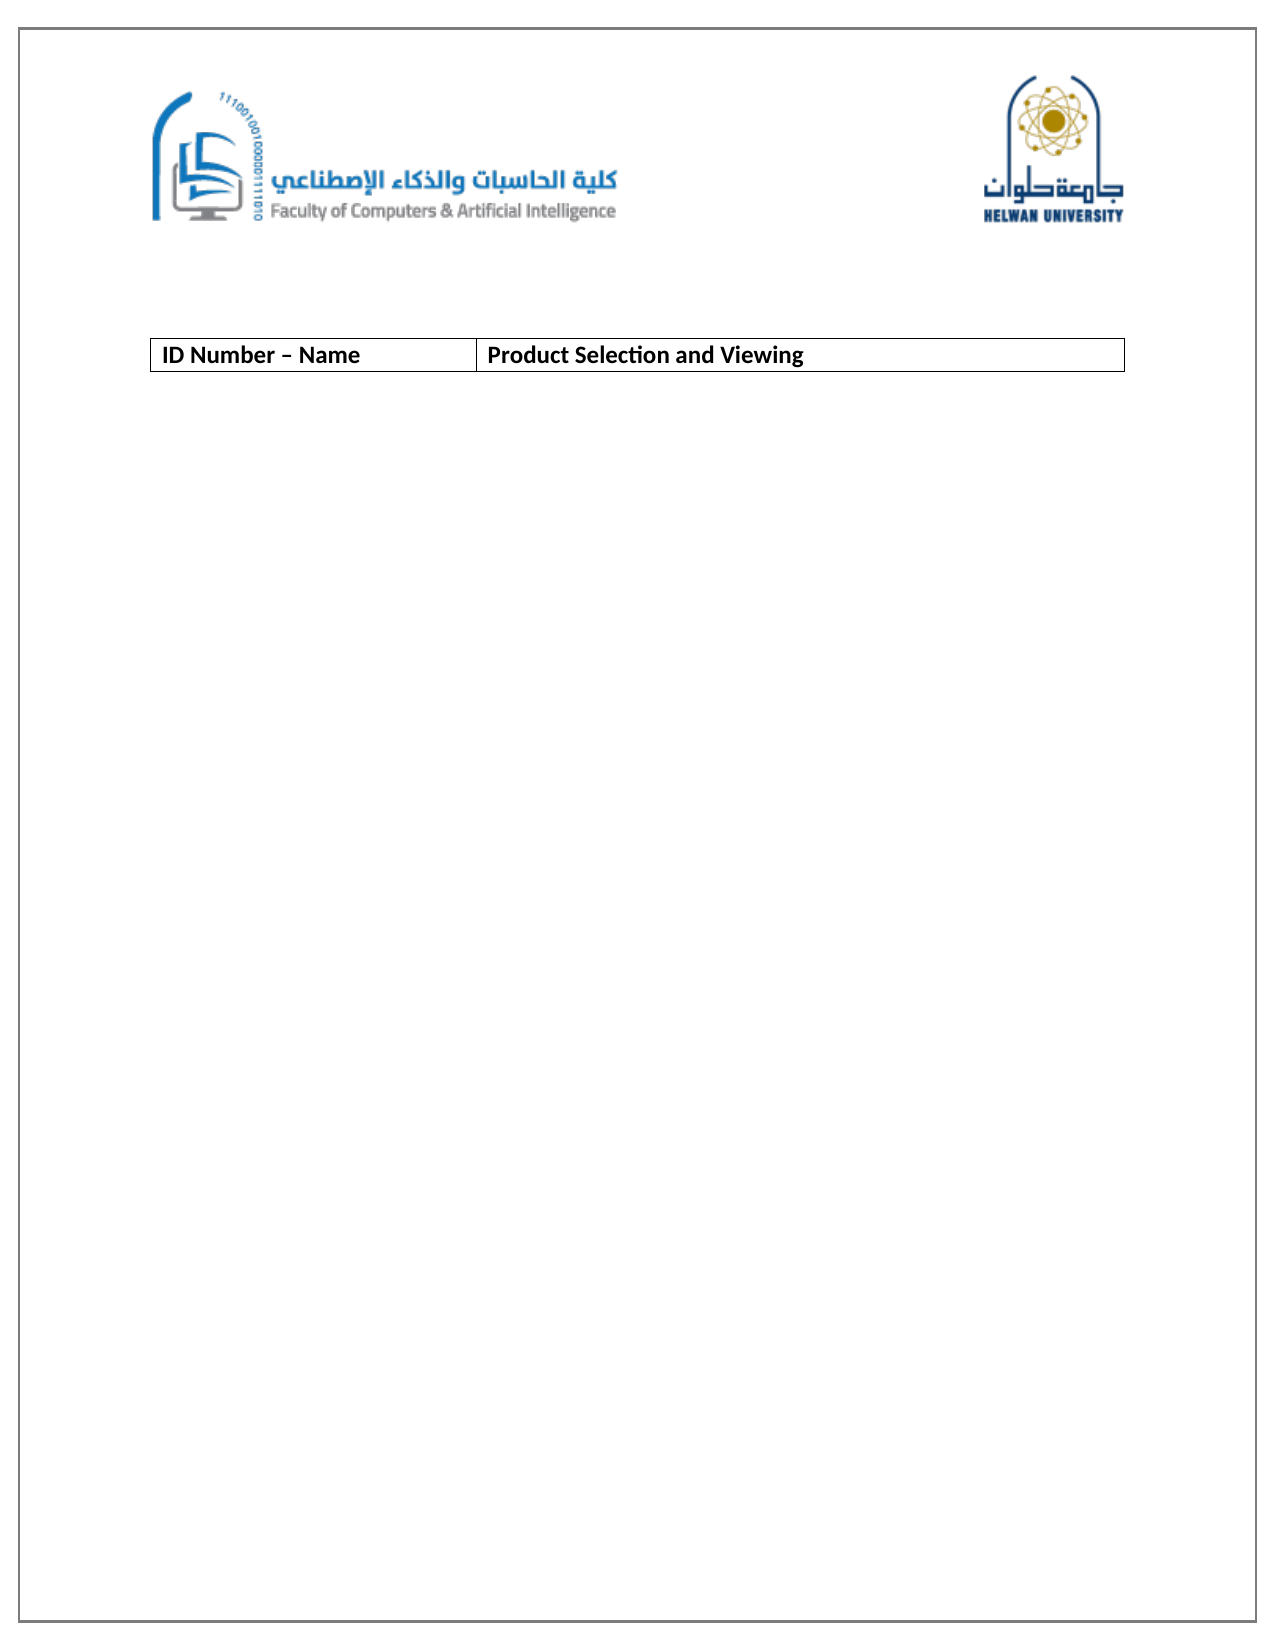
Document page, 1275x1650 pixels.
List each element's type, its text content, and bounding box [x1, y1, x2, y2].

table_header Product Selection and Viewing [477, 339, 1124, 371]
picture [150, 90, 619, 224]
picture [983, 75, 1125, 224]
table_header ID Number – Name [151, 339, 476, 371]
